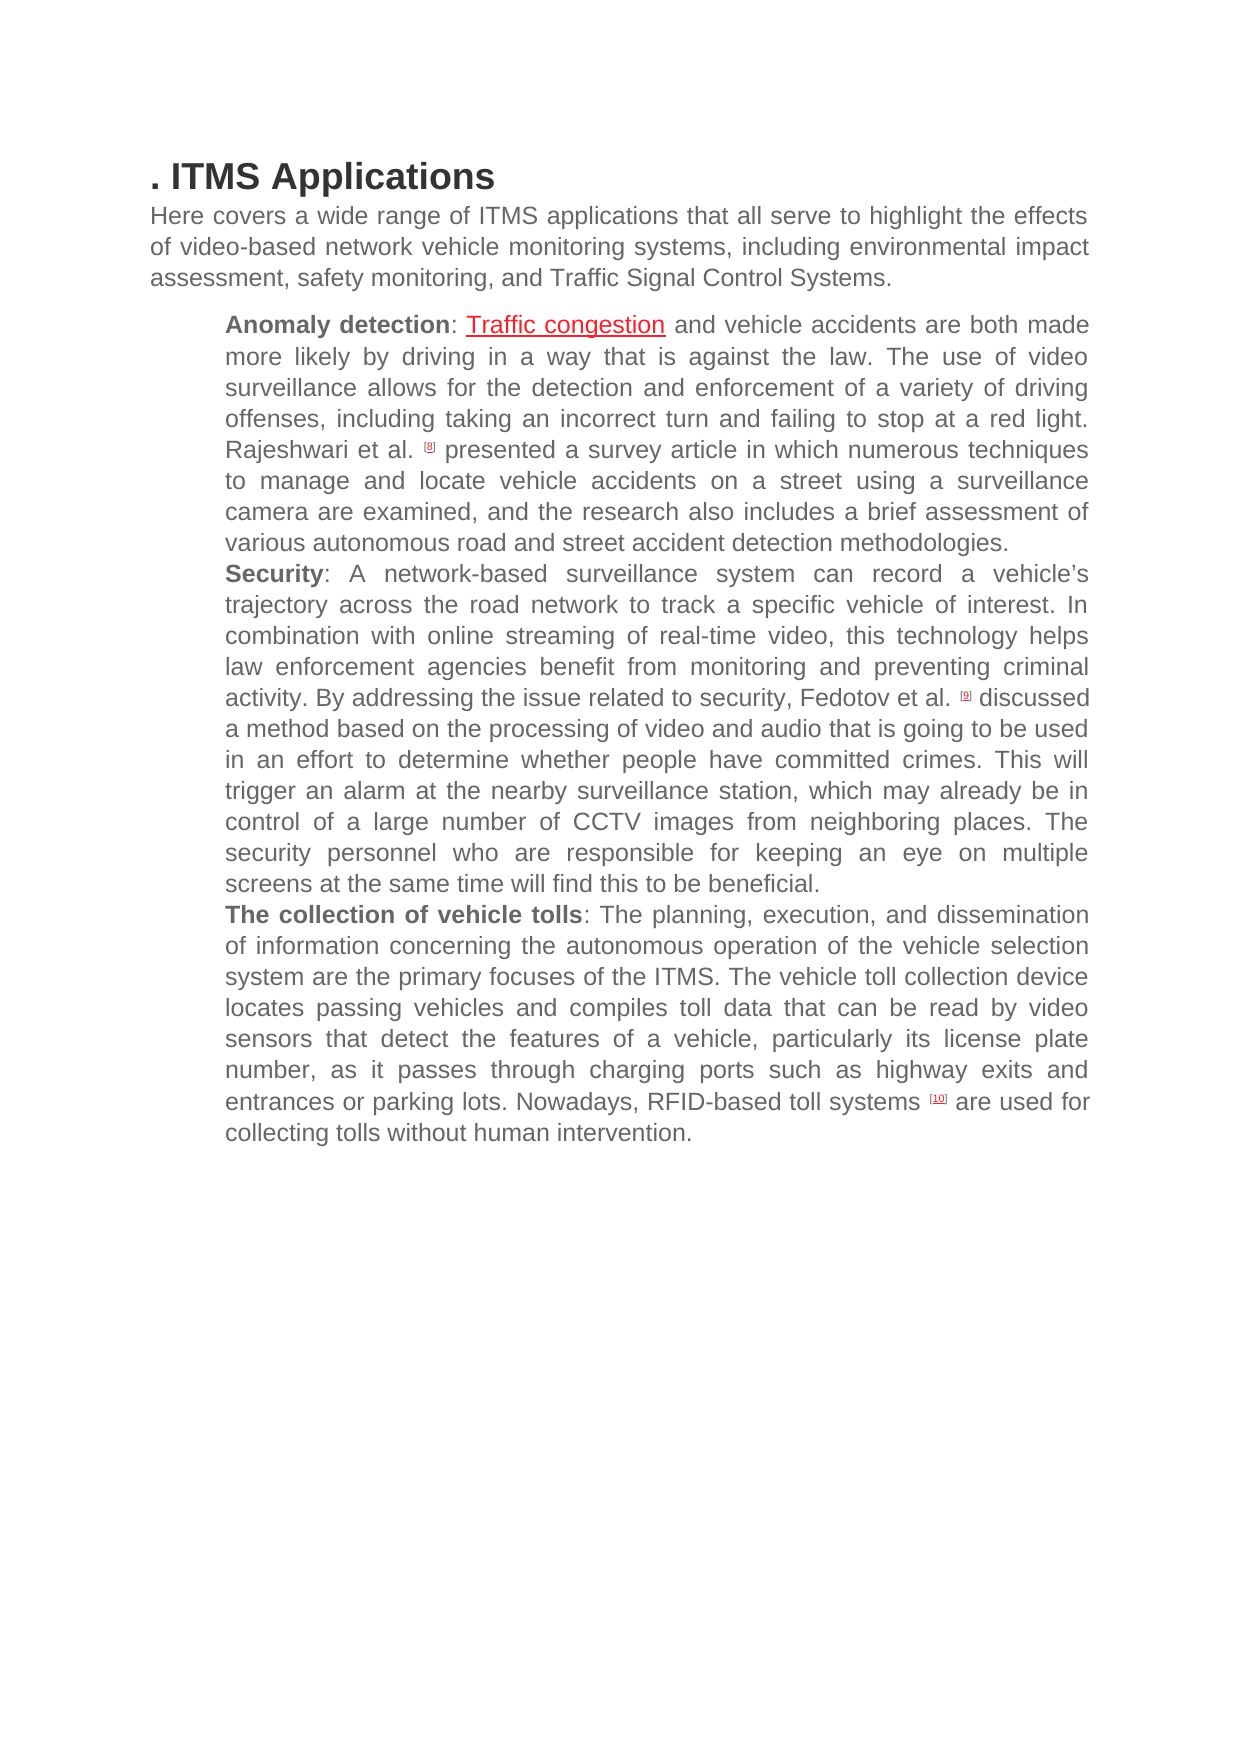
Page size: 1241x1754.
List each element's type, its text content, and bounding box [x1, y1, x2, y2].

list The collection of vehicle tolls: The planning, execution, and dissemination of information concerning the autonomous operation of the vehicle selection system are the primary focuses of the ITMS. The vehicle toll collection device locates passing vehicles and compiles toll data that can be read by video sensors that detect the features of a vehicle, particularly its license plate number, as it passes through charging ports such as highway exits and entrances or parking lots. Nowadays, RFID-based toll systems [10] are used for collecting tolls without human intervention. [225, 900, 1090, 1146]
subtitle . ITMS Applications [150, 154, 1090, 197]
text Here covers a wide range of ITMS applications that all serve to highlight the effects of video-based network vehicle monitoring systems, including environmental impact assessment, safety monitoring, and Traffic Signal Control Systems. [150, 201, 1090, 292]
list Security: A network-based surveillance system can record a vehicle’s trajectory across the road network to track a specific vehicle of interest. In combination with online streaming of real-time video, this technology helps law enforcement agencies benefit from monitoring and preventing criminal activity. By addressing the issue related to security, Fedotov et al. [9] discussed a method based on the processing of video and audio that is going to be used in an effort to determine whether people have committed crimes. This will trigger an alarm at the nearby surveillance station, which may already be in control of a large number of CCTV images from neighboring places. The security personnel who are responsible for keeping an eye on multiple screens at the same time will find this to be beneficial. [225, 559, 1090, 898]
list Anomaly detection: Traffic congestion and vehicle accidents are both made more likely by driving in a way that is against the law. The use of video surveillance allows for the detection and enforcement of a variety of driving offenses, including taking an incorrect turn and failing to stop at a red light. Rajeshwari et al. [8] presented a survey article in which numerous techniques to manage and locate vehicle accidents on a street using a surveillance camera are examined, and the research also includes a brief assessment of various autonomous road and street accident detection methodologies. [225, 311, 1090, 557]
